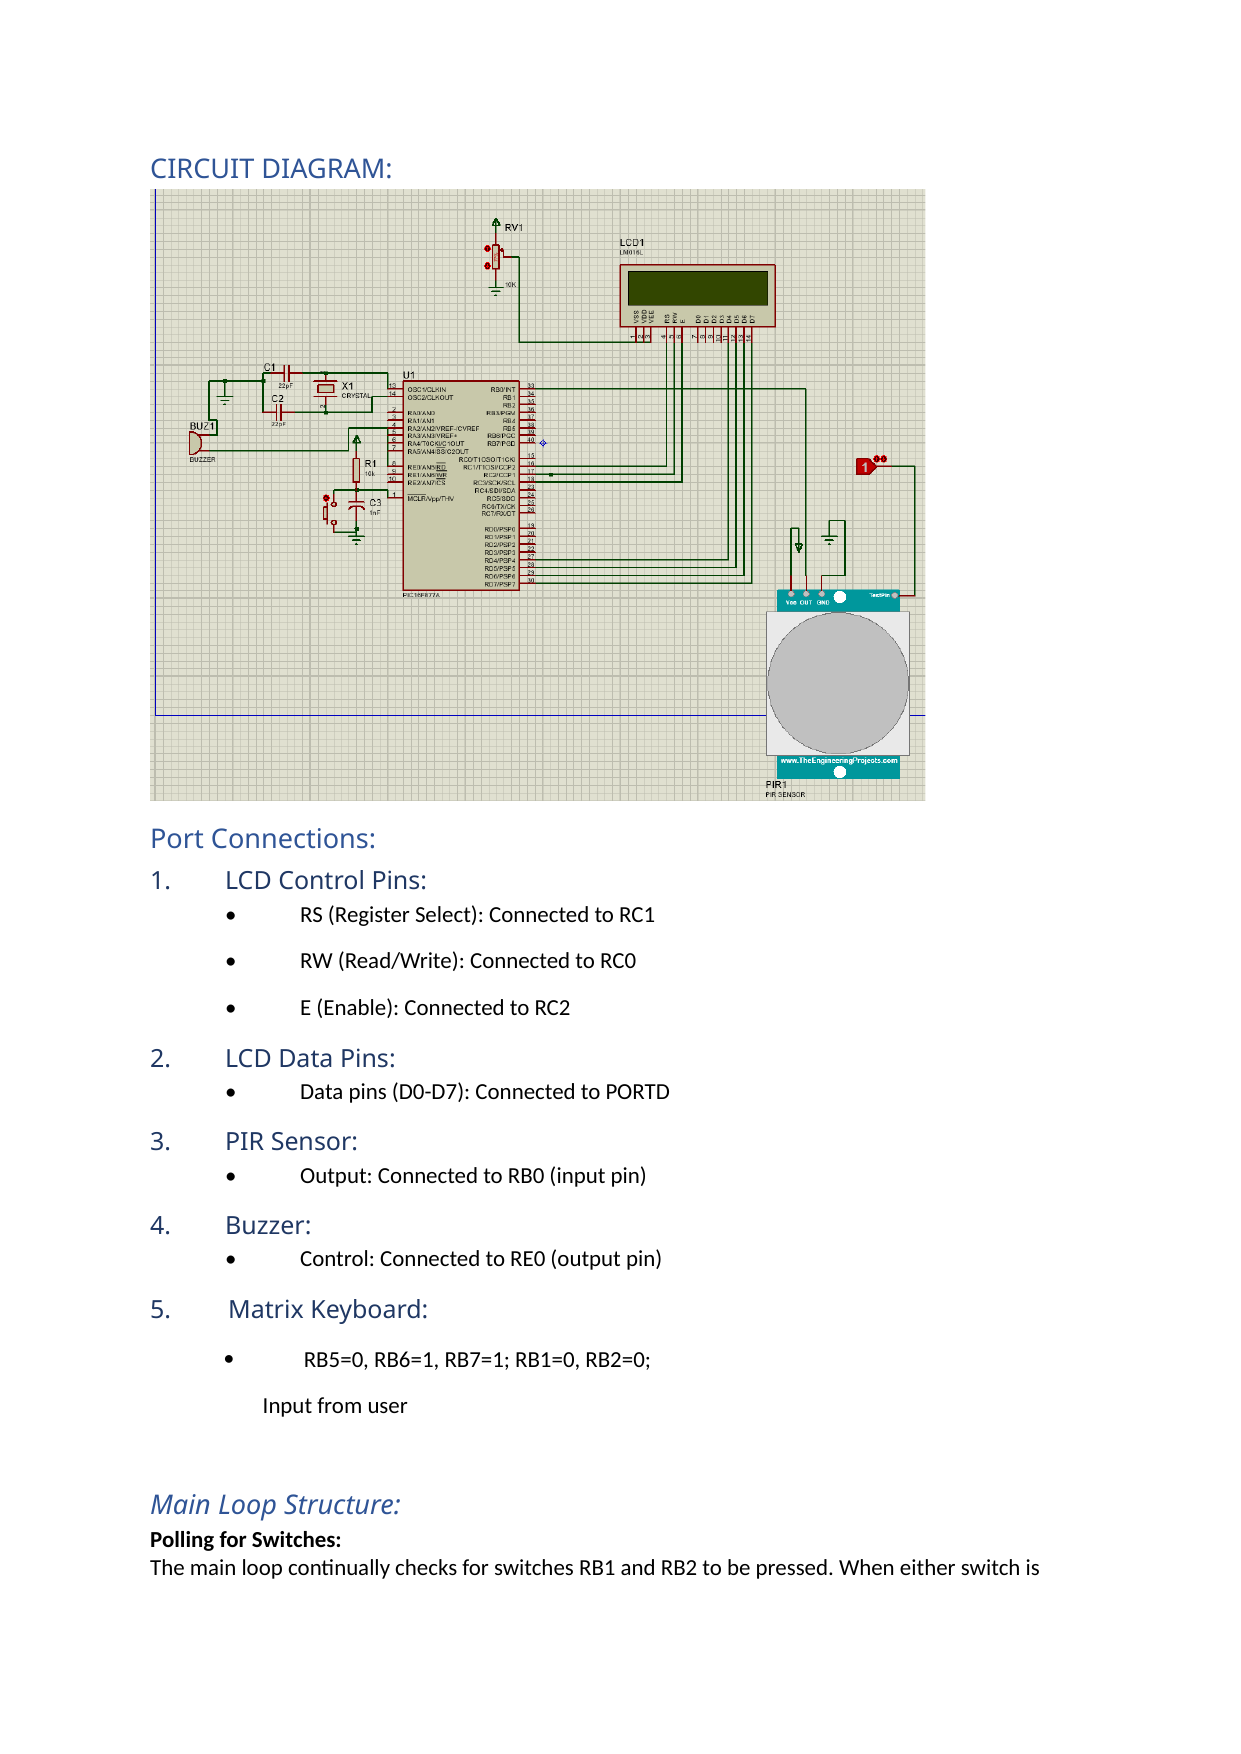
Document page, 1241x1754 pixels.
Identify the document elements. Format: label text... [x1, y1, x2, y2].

subtitle Port Connections: [150, 819, 1090, 856]
text • Output: Connected to RB0 (input pin) [225, 1161, 1090, 1189]
subtitle 2. LCD Data Pins: [150, 1040, 1090, 1074]
text • RW (Read/Write): Connected to RC0 [225, 947, 1090, 975]
text • Control: Connected to RE0 (output pin) [225, 1244, 1090, 1272]
subtitle 3. PIR Sensor: [150, 1124, 1090, 1158]
picture [150, 189, 926, 801]
subtitle 4. Buzzer: [150, 1208, 1090, 1242]
list RB5=0, RB6=1, RB7=1; RB1=0, RB2=0; [225, 1345, 1090, 1373]
text Input from user [262, 1392, 1090, 1420]
subtitle Main Loop Structure: [150, 1485, 1090, 1522]
subtitle 1. LCD Control Pins: [150, 863, 1090, 897]
text • E (Enable): Connected to RC2 [225, 993, 1090, 1022]
subtitle CIRCUIT DIAGRAM: [150, 150, 1090, 187]
text • Data pins (D0-D7): Connected to PORTD [225, 1077, 1090, 1105]
text • RS (Register Select): Connected to RC1 [225, 900, 1090, 928]
text 5. Matrix Keyboard: [150, 1291, 1090, 1325]
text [150, 1525, 1090, 1581]
